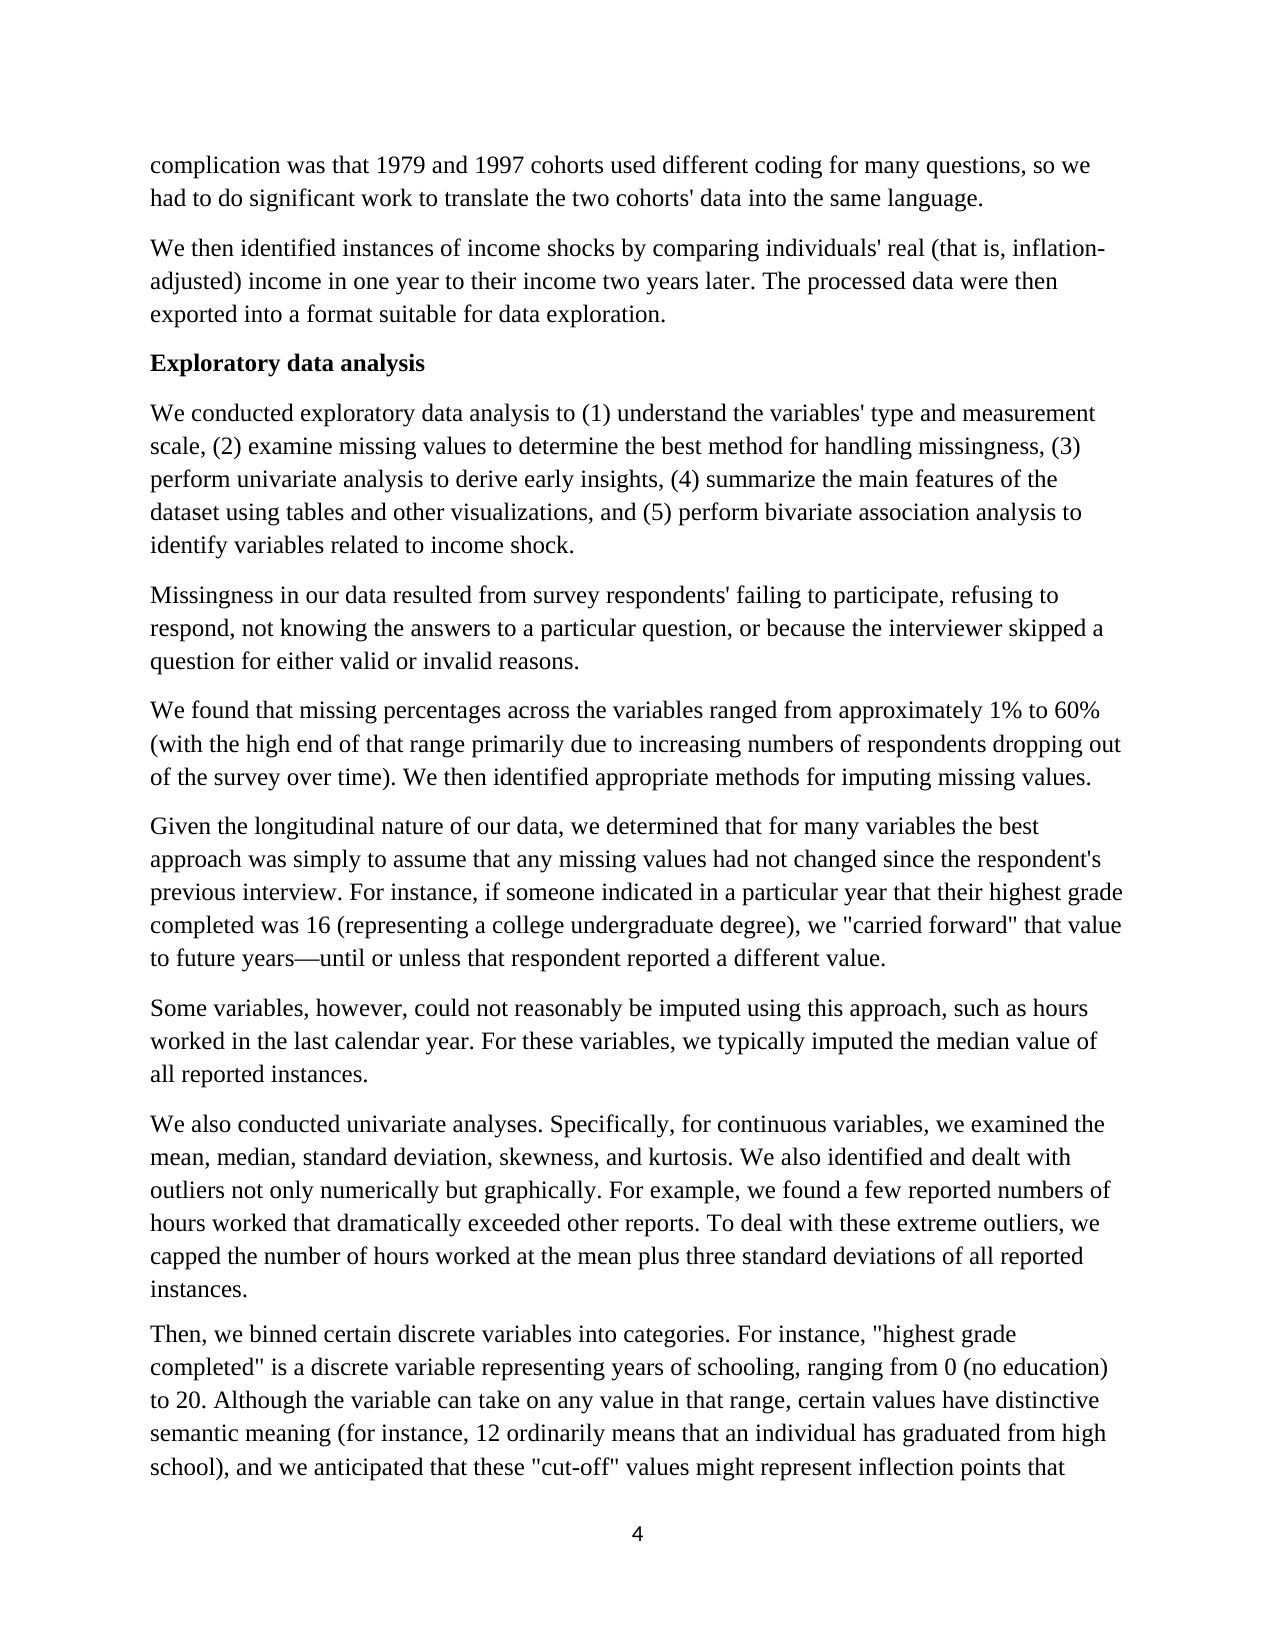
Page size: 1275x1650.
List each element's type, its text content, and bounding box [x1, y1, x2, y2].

text Exploratory data analysis [150, 348, 1125, 377]
text We found that missing percentages across the variables ranged from approximately 1% to 60% (with the high end of that range primarily due to increasing numbers of respondents dropping out of the survey over time). We then identified appropriate methods for imputing missing values. [150, 696, 1125, 790]
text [150, 150, 1125, 212]
text Missingness in our data resulted from survey respondents' failing to participate, refusing to respond, not knowing the answers to a particular question, or because the interviewer skipped a question for either valid or invalid reasons. [150, 580, 1125, 675]
text We conducted exploratory data analysis to (1) understand the variables' type and measurement scale, (2) examine missing values to determine the best method for handling missingness, (3) perform univariate analysis to derive early insights, (4) summarize the main features of the dataset using tables and other visualizations, and (5) perform bivariate association analysis to identify variables related to income shock. [150, 398, 1125, 559]
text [150, 1319, 1125, 1480]
text We then identified instances of income shocks by comparing individuals' real (that is, inflation-adjusted) income in one year to their income two years later. The processed data were then exported into a format suitable for data exploration. [150, 233, 1125, 327]
text Some variables, however, could not reasonably be imputed using this approach, such as hours worked in the last calendar year. For these variables, we typically imputed the median value of all reported instances. [150, 993, 1125, 1088]
text Given the longitudinal nature of our data, we determined that for many variables the best approach was simply to assume that any missing values had not changed since the respondent's previous interview. For instance, if someone indicated in a particular year that their highest grade completed was 16 (representing a college undergraduate degree), we "carried forward" that value to future years—until or unless that respondent reported a different value. [150, 811, 1125, 972]
text We also conducted univariate analyses. Specifically, for continuous variables, we examined the mean, median, standard deviation, skewness, and kurtosis. We also identified and dealt with outliers not only numerically but graphically. For example, we found a few reported numbers of hours worked that dramatically exceeded other reports. To deal with these extreme outliers, we capped the number of hours worked at the mean plus three standard deviations of all reported instances. [150, 1109, 1125, 1303]
